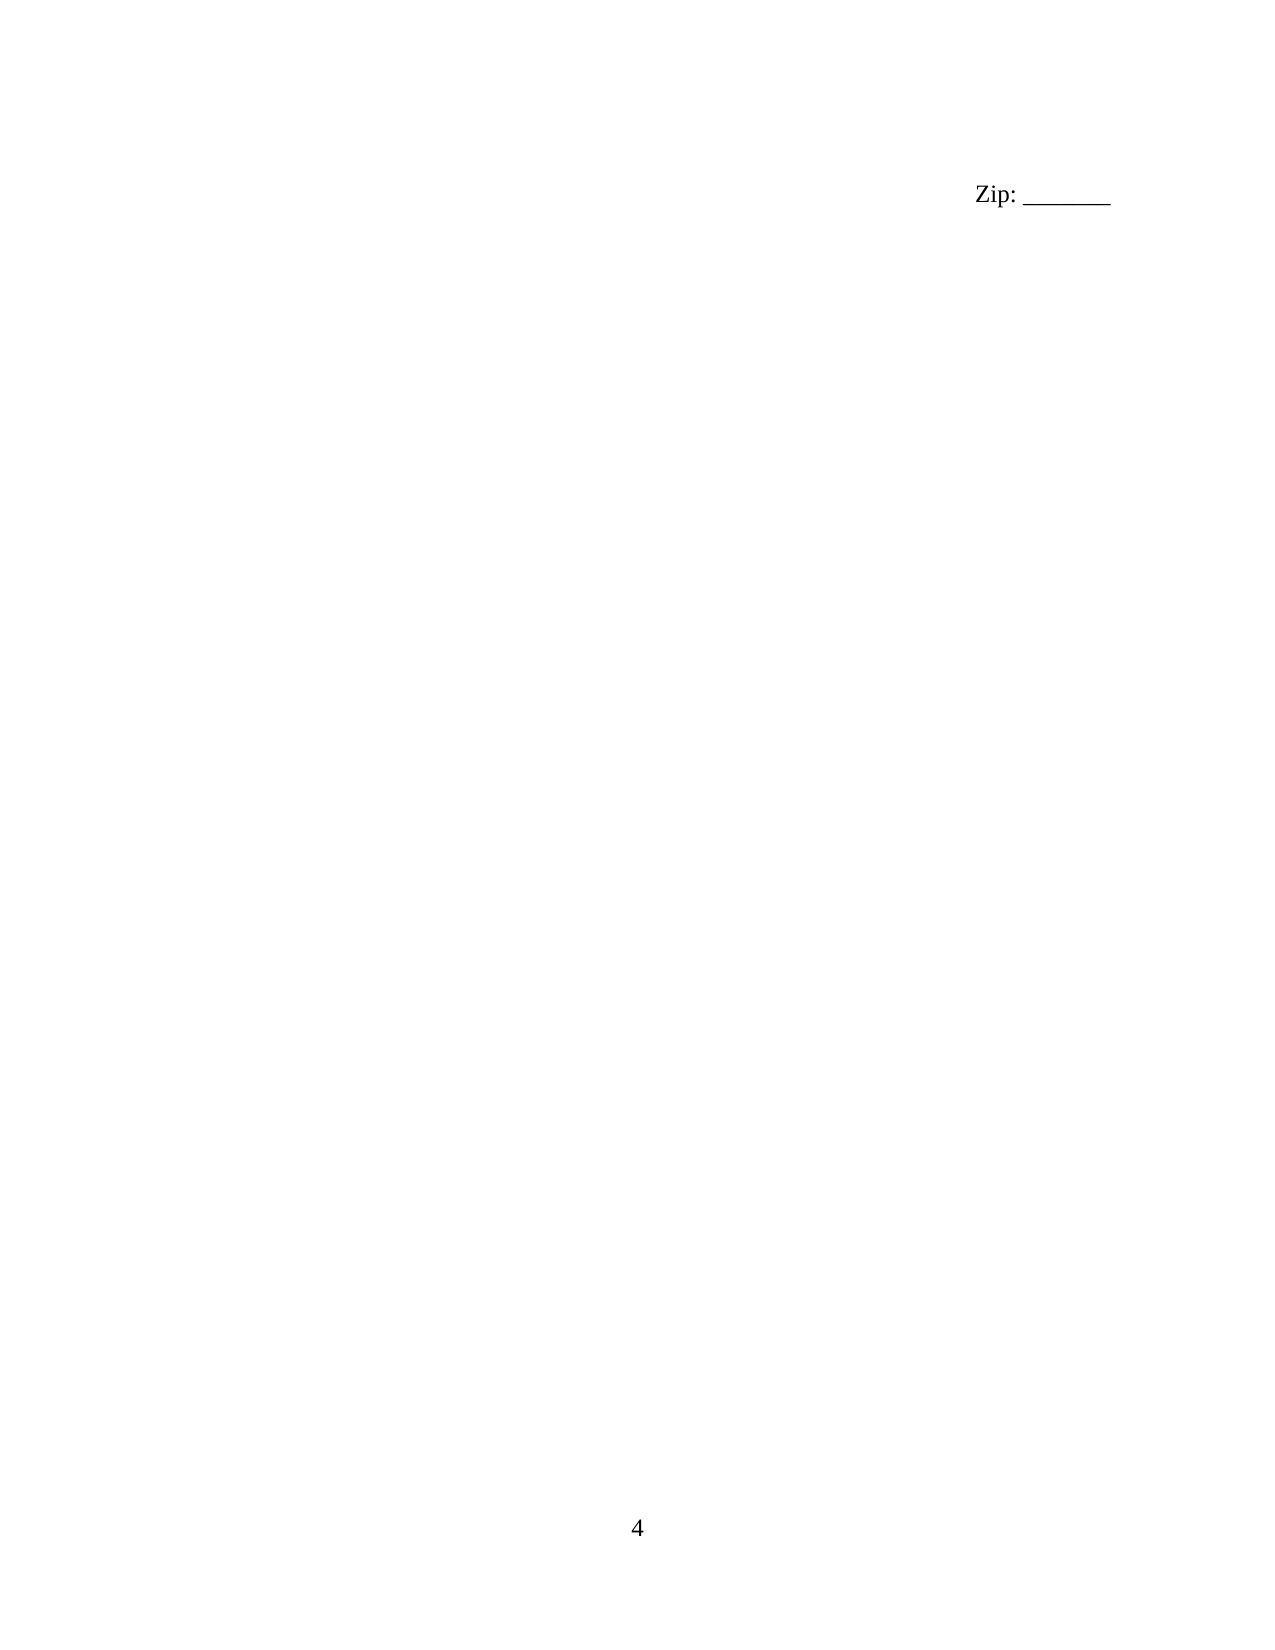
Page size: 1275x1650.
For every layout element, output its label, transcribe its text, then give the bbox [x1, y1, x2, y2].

text Zip: _______ [150, 179, 1125, 207]
